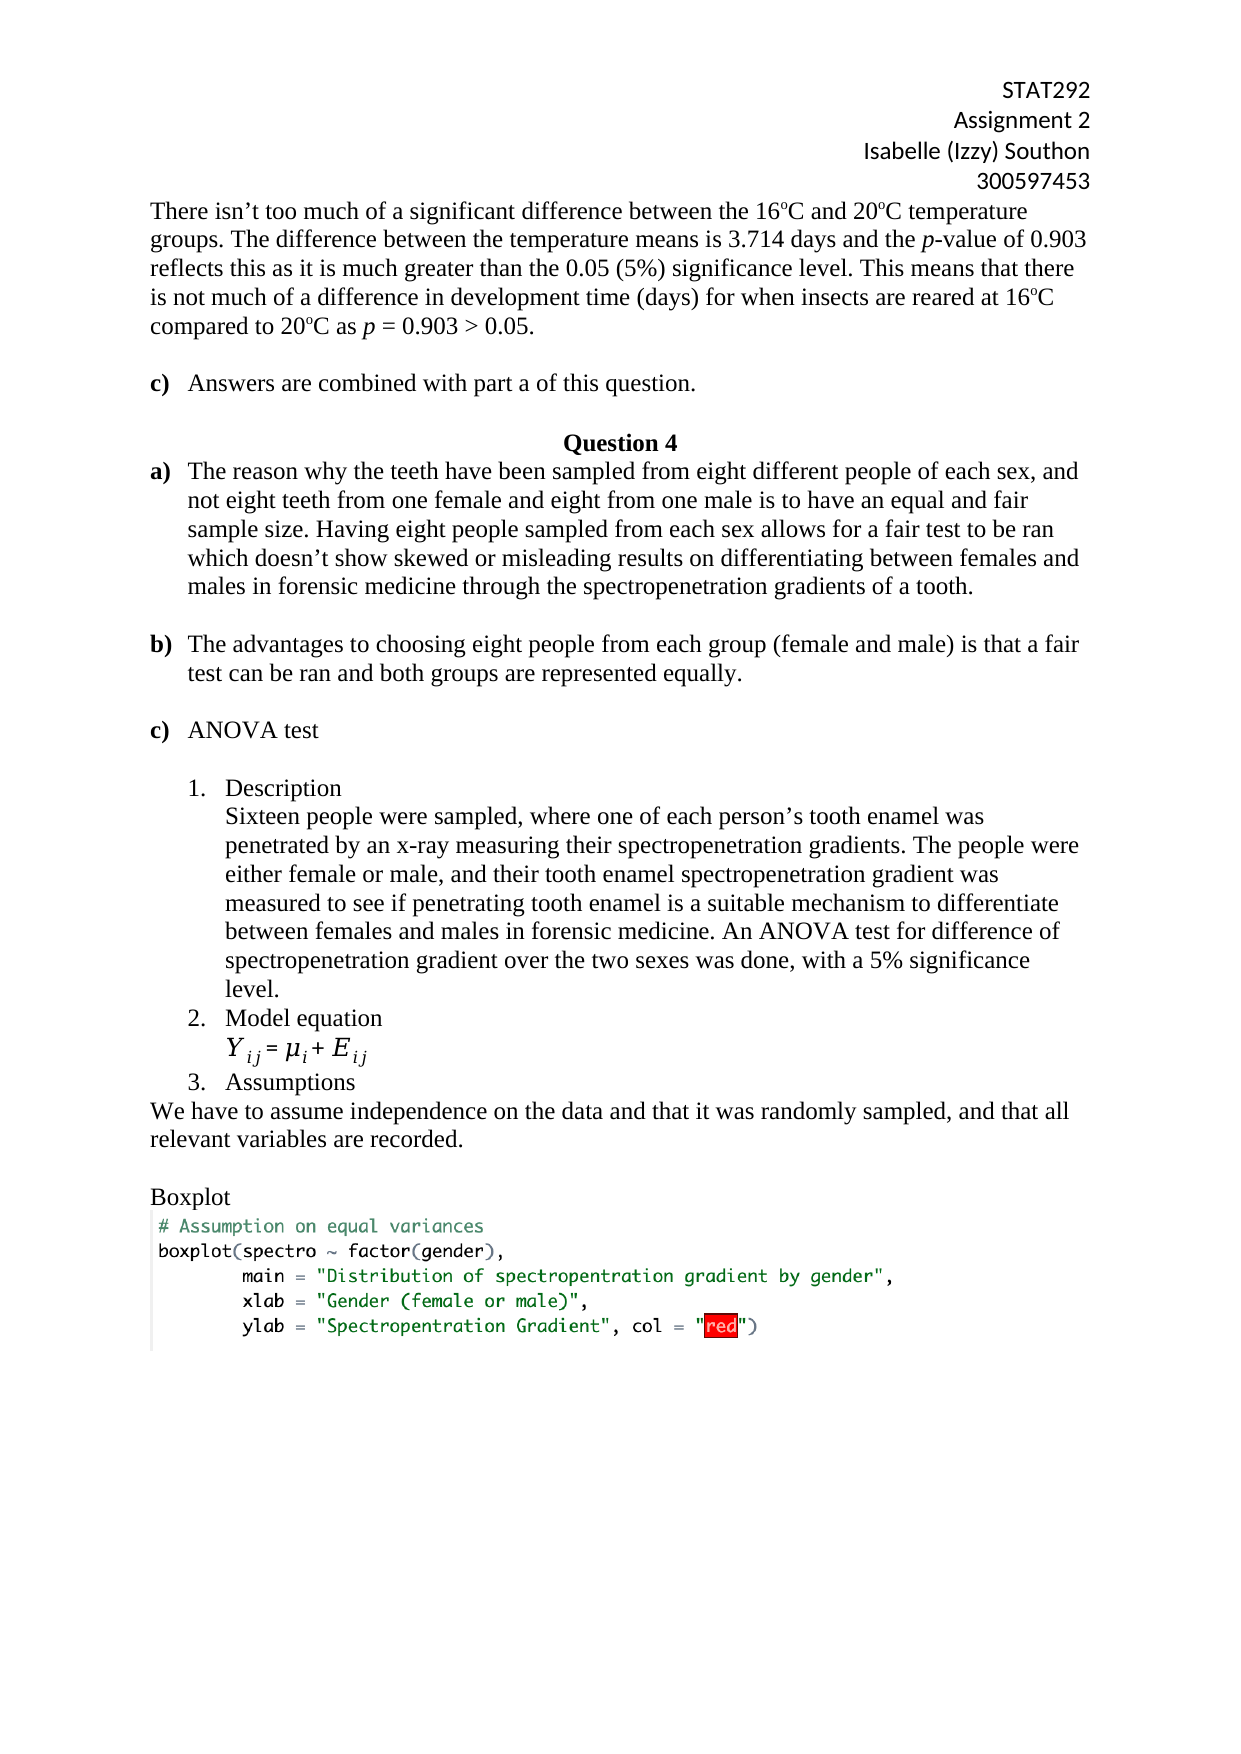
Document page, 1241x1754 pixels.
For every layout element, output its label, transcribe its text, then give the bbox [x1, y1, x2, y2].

list Sixteen people were sampled, where one of each person’s tooth enamel was penetrated by an x-ray measuring their spectropenetration gradients. The people were either female or male, and their tooth enamel spectropenetration gradient was measured to see if penetrating tooth enamel is a suitable mechanism to differentiate between females and males in forensic medicine. An ANOVA test for difference of spectropenetration gradient over the two sexes was done, with a 5% significance level. [225, 801, 1090, 1003]
text Question 4 [150, 428, 1090, 456]
text 𝑌𝑖𝑗 = 𝜇𝑖 + 𝐸𝑖𝑗 [187, 1031, 1090, 1067]
list Assumptions [187, 1067, 1090, 1096]
list Description [187, 773, 1090, 801]
text We have to assume independence on the data and that it was randomly sampled, and that all relevant variables are recorded. [150, 1096, 1090, 1153]
list The reason why the teeth have been sampled from eight different people of each sex, and not eight teeth from one female and eight from one male is to have an equal and fair sample size. Having eight people sampled from each sex allows for a fair test to be ran which doesn’t show skewed or misleading results on differentiating between females and males in forensic medicine through the spectropenetration gradients of a tooth. [150, 456, 1090, 600]
text Boxplot [150, 1182, 1090, 1211]
picture [150, 1210, 905, 1351]
list ANOVA test [150, 715, 1090, 744]
list Model equation [187, 1003, 1090, 1031]
list The advantages to choosing eight people from each group (female and male) is that a fair test can be ran and both groups are represented equally. [150, 629, 1090, 686]
text There isn’t too much of a significant difference between the 16oC and 20oC temperature groups. The difference between the temperature means is 3.714 days and the p-value of 0.903 reflects this as it is much greater than the 0.05 (5%) significance level. This means that there is not much of a difference in development time (days) for when insects are reared at 16oC compared to 20oC as p = 0.903 > 0.05. [150, 196, 1090, 339]
list Answers are combined with part a of this question. [150, 368, 1090, 397]
